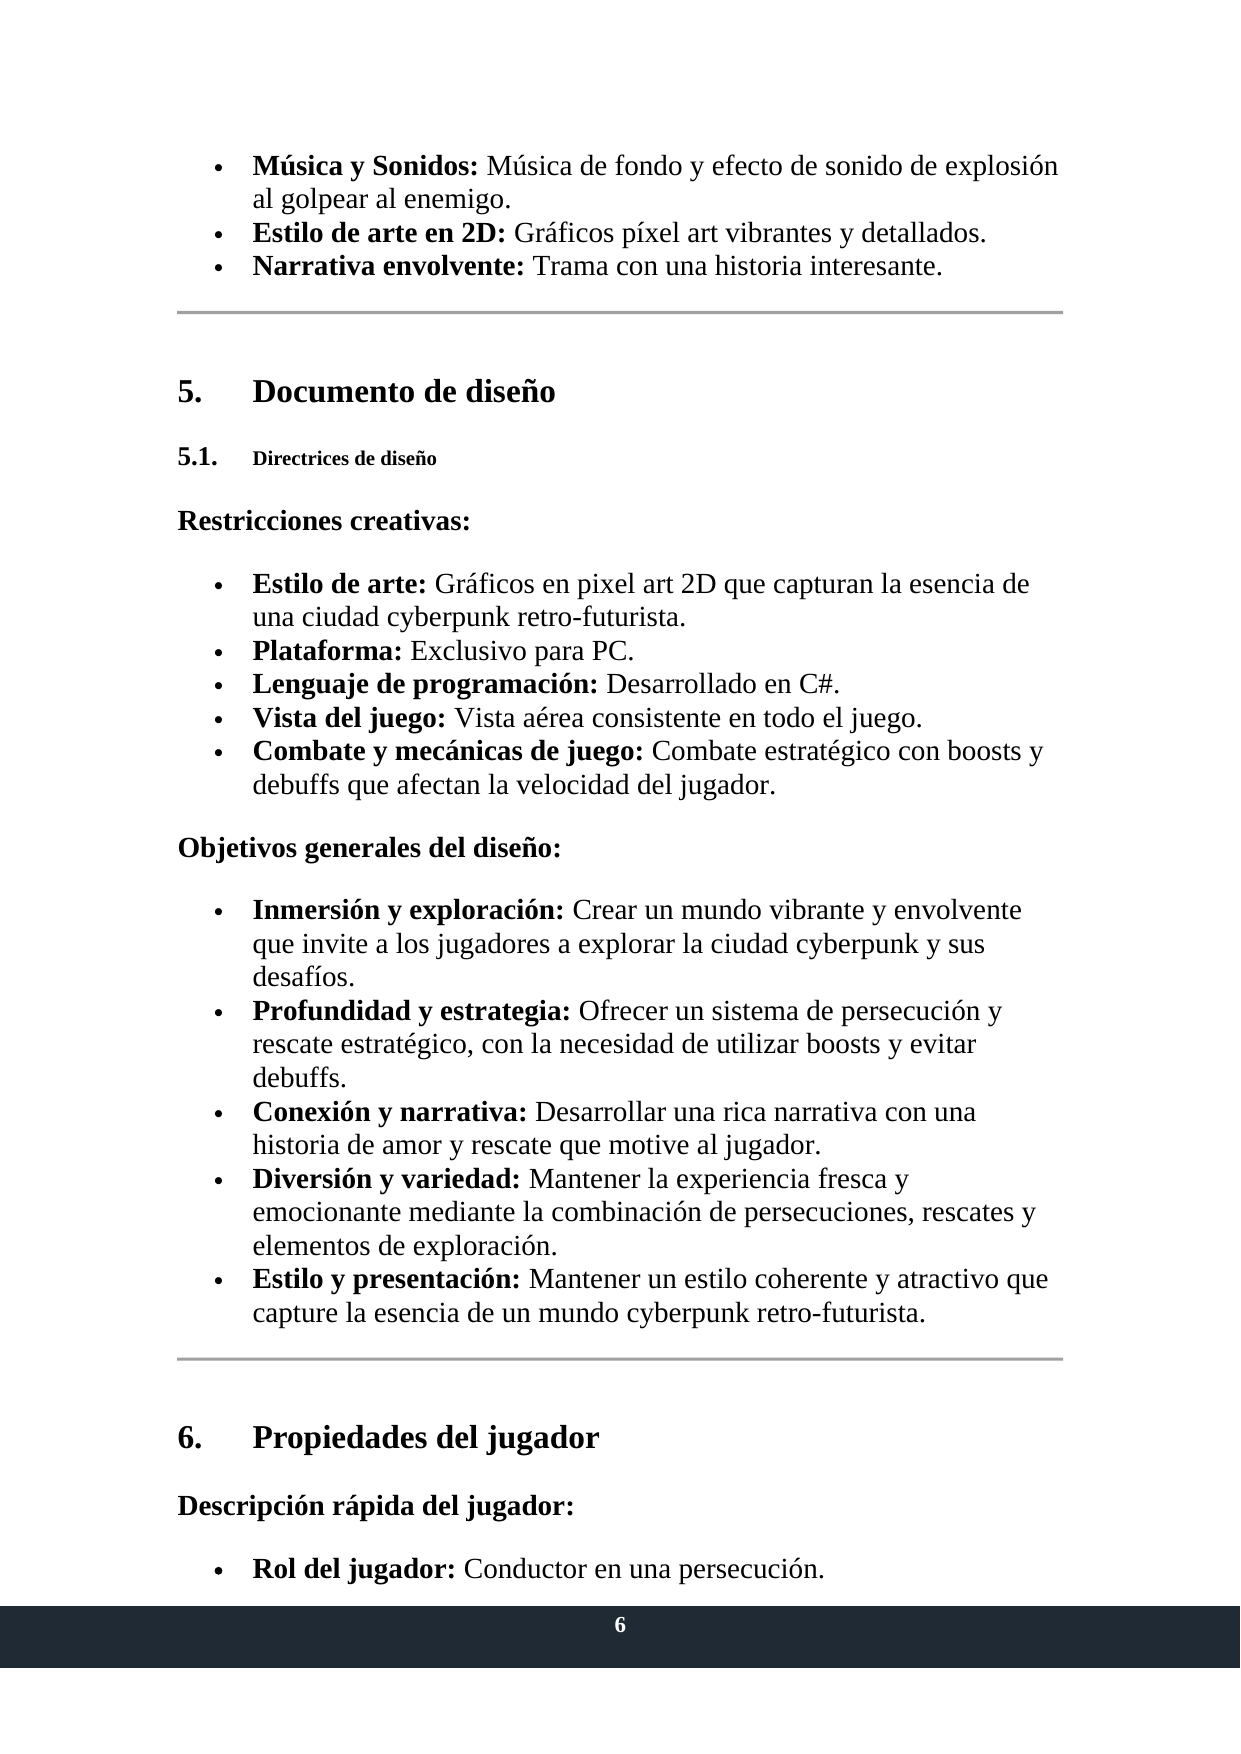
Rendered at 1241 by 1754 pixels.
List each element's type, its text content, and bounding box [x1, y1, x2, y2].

list Vista del juego: Vista aérea consistente en todo el juego. [215, 700, 1063, 733]
list Estilo de arte en 2D: Gráficos píxel art vibrantes y detallados. [215, 215, 1063, 248]
list Música y Sonidos: Música de fondo y efecto de sonido de explosión al golpear al enemigo. [215, 148, 1063, 215]
list Rol del jugador: Conductor en una persecución. [215, 1551, 1063, 1584]
list Diversión y variedad: Mantener la experiencia fresca y emocionante mediante la combinación de persecuciones, rescates y elementos de exploración. [215, 1161, 1063, 1261]
list Estilo de arte: Gráficos en pixel art 2D que capturan la esencia de una ciudad cyberpunk retro-futurista. [215, 566, 1063, 633]
list Plataforma: Exclusivo para PC. [215, 633, 1063, 666]
text Descripción rápida del jugador: [177, 1488, 1063, 1522]
list Narrativa envolvente: Trama con una historia interesante. [215, 248, 1063, 282]
list Estilo y presentación: Mantener un estilo coherente y atractivo que capture la esencia de un mundo cyberpunk retro-futurista. [215, 1261, 1063, 1328]
text Objetivos generales del diseño: [177, 830, 1063, 863]
subtitle Directrices de diseño [177, 440, 1063, 471]
text Restricciones creativas: [177, 503, 1063, 537]
list Conexión y narrativa: Desarrollar una rica narrativa con una historia de amor y rescate que motive al jugador. [215, 1094, 1063, 1161]
list Combate y mecánicas de juego: Combate estratégico con boosts y debuffs que afectan la velocidad del jugador. [215, 733, 1063, 801]
list Lenguaje de programación: Desarrollado en C#. [215, 666, 1063, 700]
list Profundidad y estrategia: Ofrecer un sistema de persecución y rescate estratégico, con la necesidad de utilizar boosts y evitar debuffs. [215, 993, 1063, 1094]
subtitle Documento de diseño [177, 371, 1063, 409]
subtitle Propiedades del jugador [177, 1417, 1063, 1456]
list Inmersión y exploración: Crear un mundo vibrante y envolvente que invite a los jugadores a explorar la ciudad cyberpunk y sus desafíos. [215, 892, 1063, 993]
